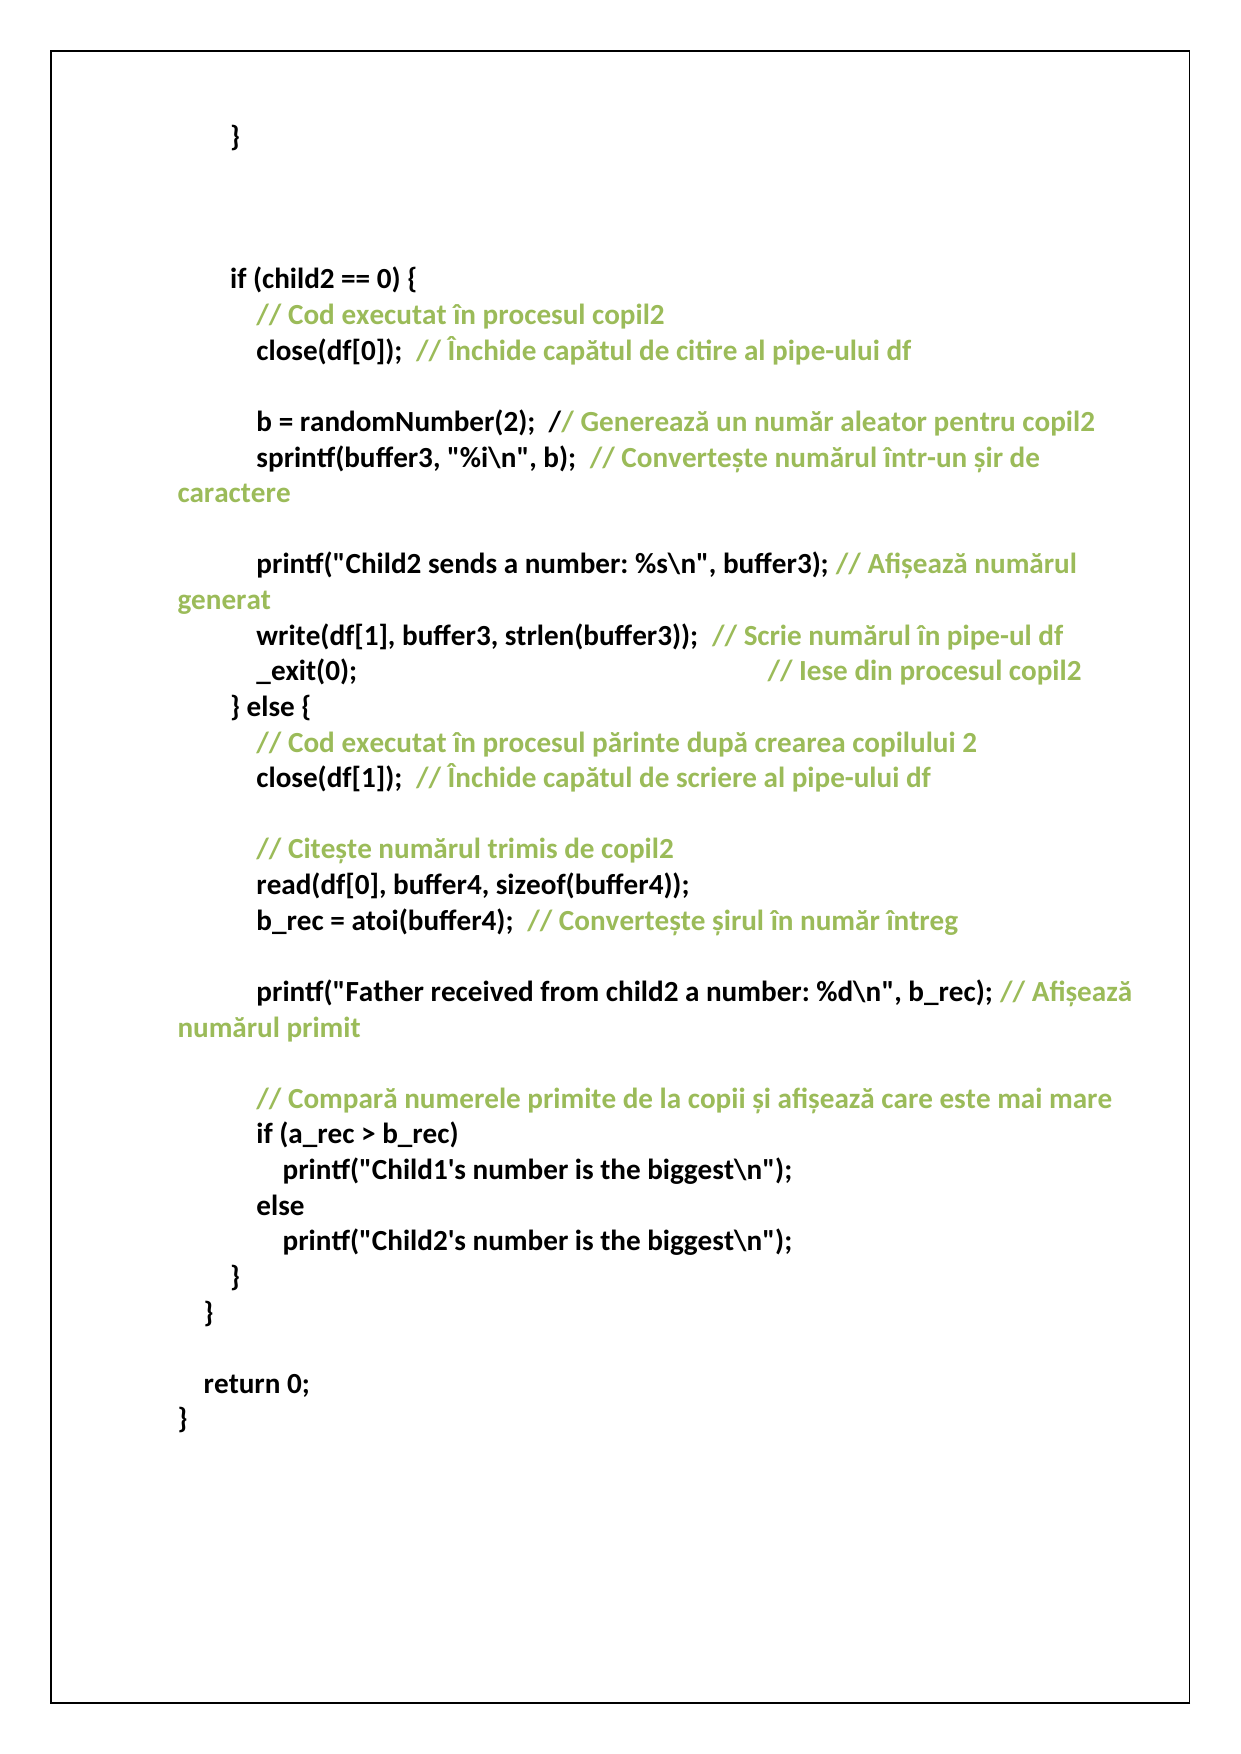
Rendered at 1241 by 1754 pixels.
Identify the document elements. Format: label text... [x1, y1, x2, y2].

text // Cod executat în procesul părinte după crearea copilului 2 [177, 724, 1152, 759]
text printf("Child1's number is the biggest\n"); [177, 1151, 1152, 1187]
text read(df[0], buffer4, sizeof(buffer4)); [177, 866, 1152, 902]
text } [177, 118, 1152, 154]
text } [177, 1294, 1152, 1329]
text } [177, 1258, 1152, 1294]
text else [177, 1187, 1152, 1222]
text printf("Father received from child2 a number: %d\n", b_rec); // Afișează numărul primit [177, 973, 1152, 1044]
text sprintf(buffer3, "%i\n", b); // Convertește numărul într-un șir de caractere [177, 439, 1152, 510]
text if (a_rec > b_rec) [177, 1116, 1152, 1151]
text write(df[1], buffer3, strlen(buffer3)); // Scrie numărul în pipe-ul df [177, 617, 1152, 652]
text return 0; [177, 1365, 1152, 1401]
text close(df[1]); // Închide capătul de scriere al pipe-ului df [177, 759, 1152, 795]
text b = randomNumber(2); // Generează un număr aleator pentru copil2 [177, 403, 1152, 439]
text printf("Child2's number is the biggest\n"); [177, 1222, 1152, 1258]
text } [177, 1401, 1152, 1436]
text printf("Child2 sends a number: %s\n", buffer3); // Afișează numărul generat [177, 546, 1152, 617]
text // Citește numărul trimis de copil2 [177, 831, 1152, 866]
text if (child2 == 0) { [177, 261, 1152, 296]
text // Cod executat în procesul copil2 [177, 296, 1152, 332]
text _exit(0); // Iese din procesul copil2 [177, 652, 1152, 688]
text close(df[0]); // Închide capătul de citire al pipe-ului df [177, 332, 1152, 367]
text // Compară numerele primite de la copii și afișează care este mai mare [177, 1080, 1152, 1116]
text } else { [177, 688, 1152, 724]
text b_rec = atoi(buffer4); // Convertește șirul în număr întreg [177, 902, 1152, 937]
